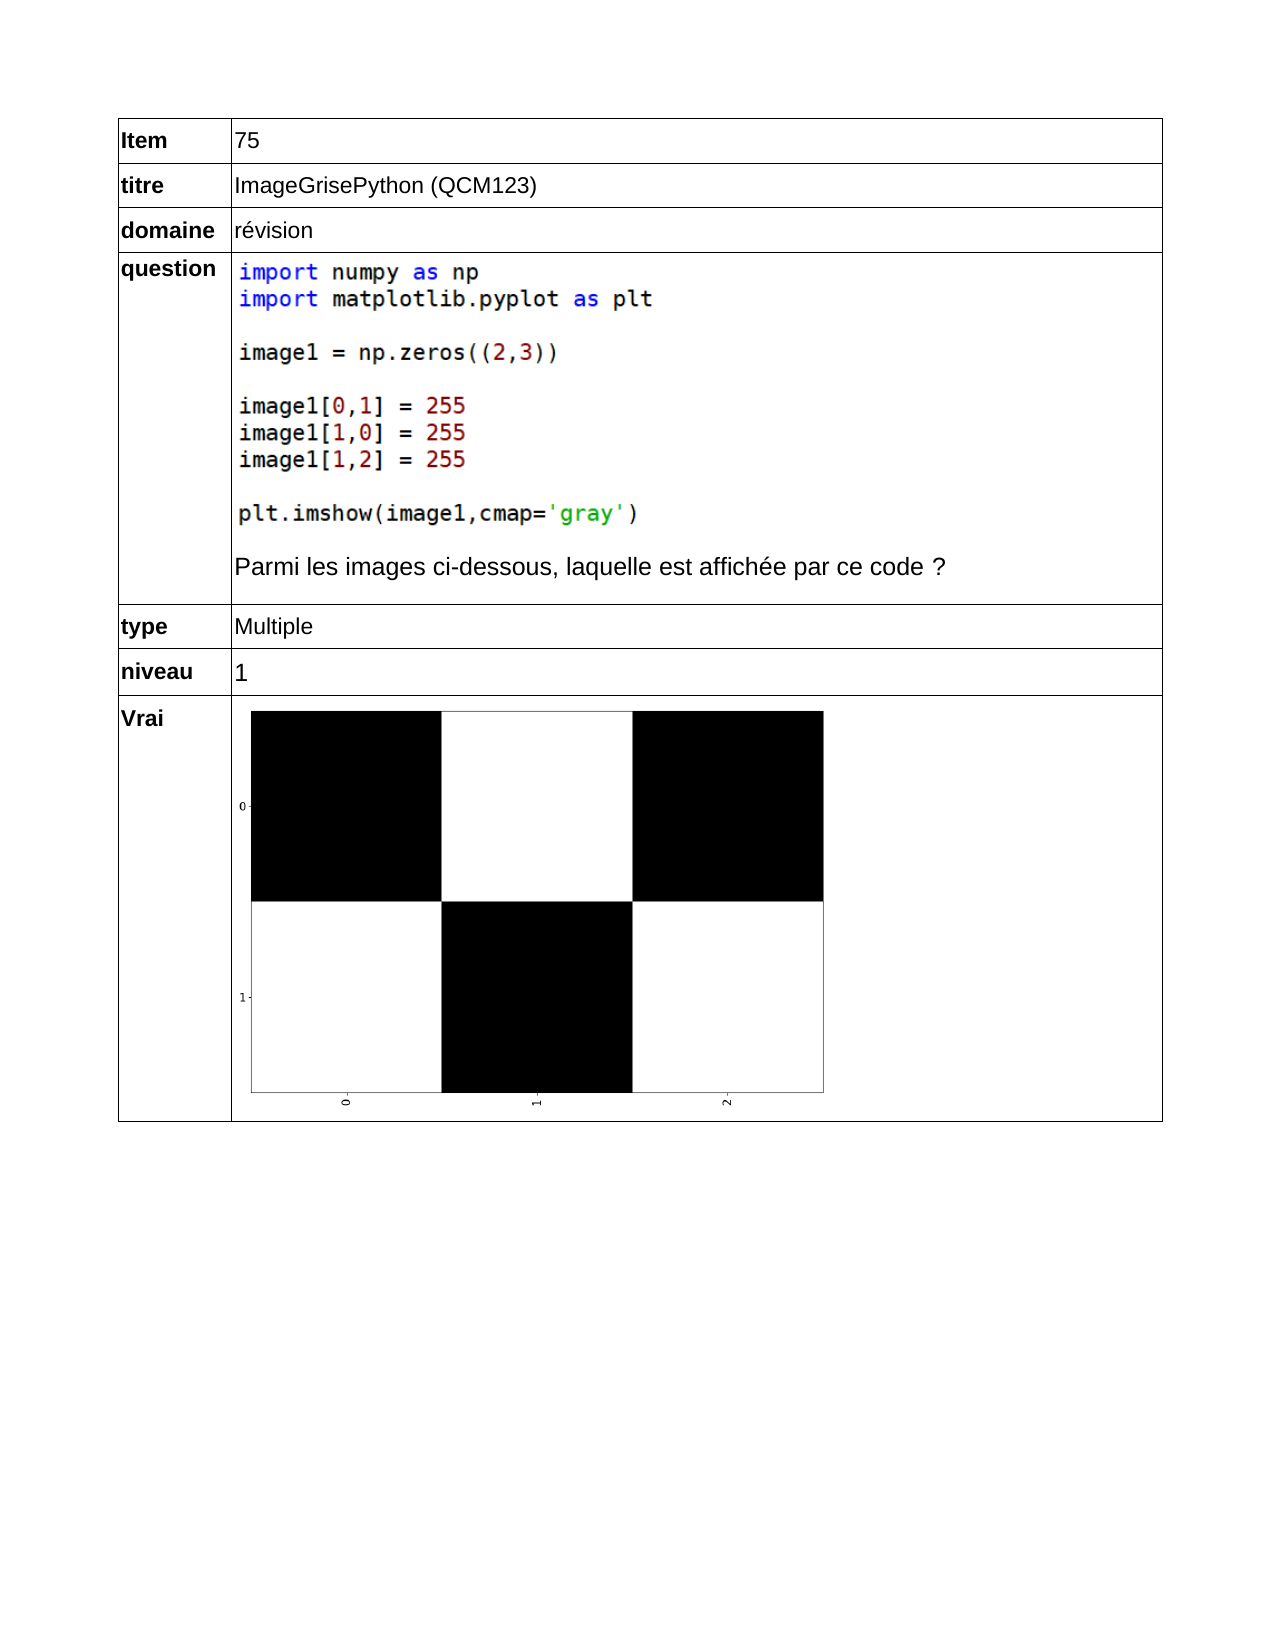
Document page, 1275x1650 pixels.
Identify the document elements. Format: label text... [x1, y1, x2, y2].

table_cell 1 [232, 649, 1162, 695]
table_header 75 [232, 119, 1162, 163]
table_cell ImageGrisePython (QCM123) [232, 164, 1162, 207]
table_cell Parmi les images ci-dessous, laquelle est affichée par ce code ? [232, 253, 1162, 604]
table_cell question [119, 253, 231, 604]
table_header Item [119, 119, 231, 163]
table_cell Vrai [119, 696, 231, 1121]
table_cell révision [232, 208, 1162, 252]
table_cell Multiple [232, 605, 1162, 648]
table_cell domaine [119, 208, 231, 252]
picture [234, 255, 671, 532]
table_cell titre [119, 164, 231, 207]
table_cell type [119, 605, 231, 648]
table_cell [232, 696, 1162, 1121]
table_cell niveau [119, 649, 231, 695]
picture [234, 704, 837, 1113]
